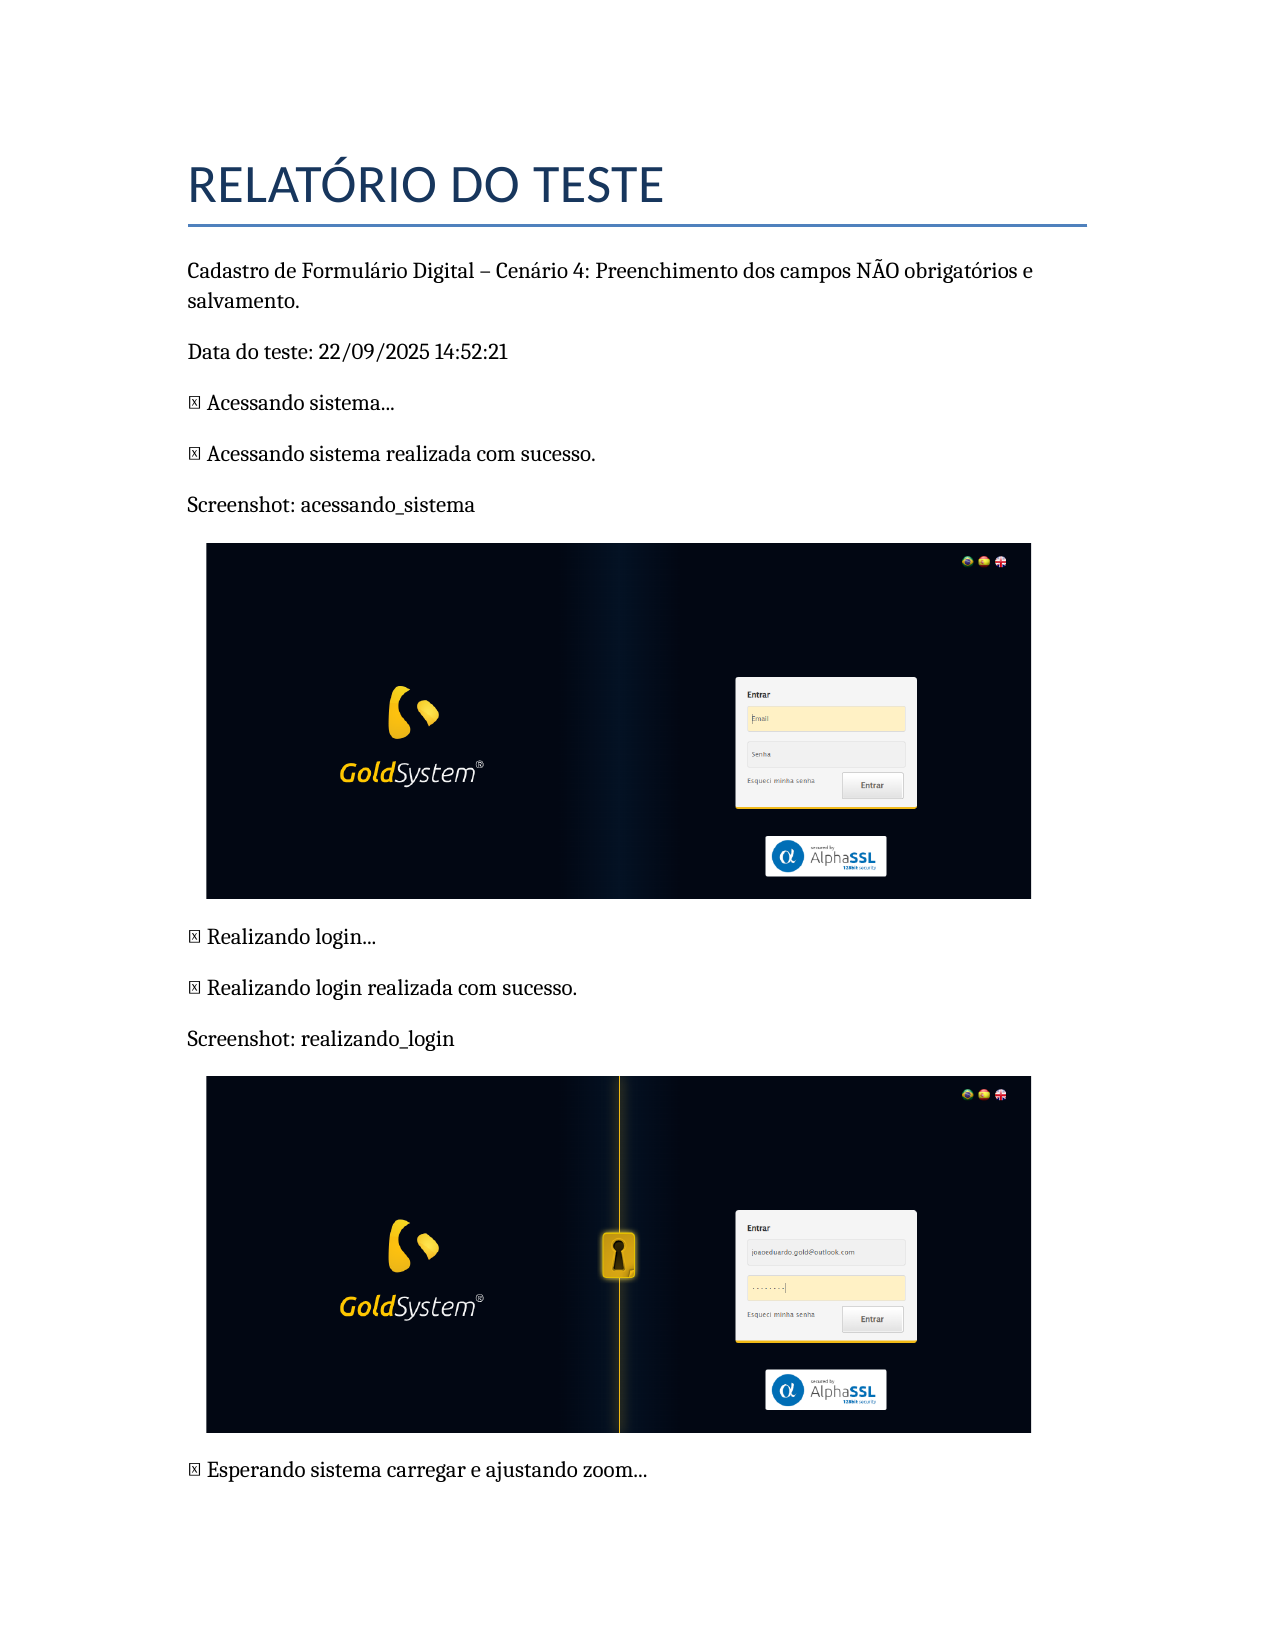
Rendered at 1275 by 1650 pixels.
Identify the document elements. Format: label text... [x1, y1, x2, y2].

text Screenshot: realizando_login [187, 1026, 1087, 1052]
picture [206, 1076, 1032, 1433]
picture [206, 543, 1032, 899]
text 🔄 Esperando sistema carregar e ajustando zoom... [187, 1457, 1087, 1483]
text ✅ Realizando login realizada com sucesso. [187, 975, 1087, 1001]
text Cadastro de Formulário Digital – Cenário 4: Preenchimento dos campos NÃO obrigatórios e salvamento. [187, 258, 1087, 314]
text ✅ Acessando sistema realizada com sucesso. [187, 441, 1087, 467]
title RELATÓRIO DO TESTE [187, 150, 1087, 227]
text 🔄 Acessando sistema... [187, 390, 1087, 416]
text Screenshot: acessando_sistema [187, 492, 1087, 518]
text Data do teste: 22/09/2025 14:52:21 [187, 339, 1087, 365]
text 🔄 Realizando login... [187, 924, 1087, 950]
